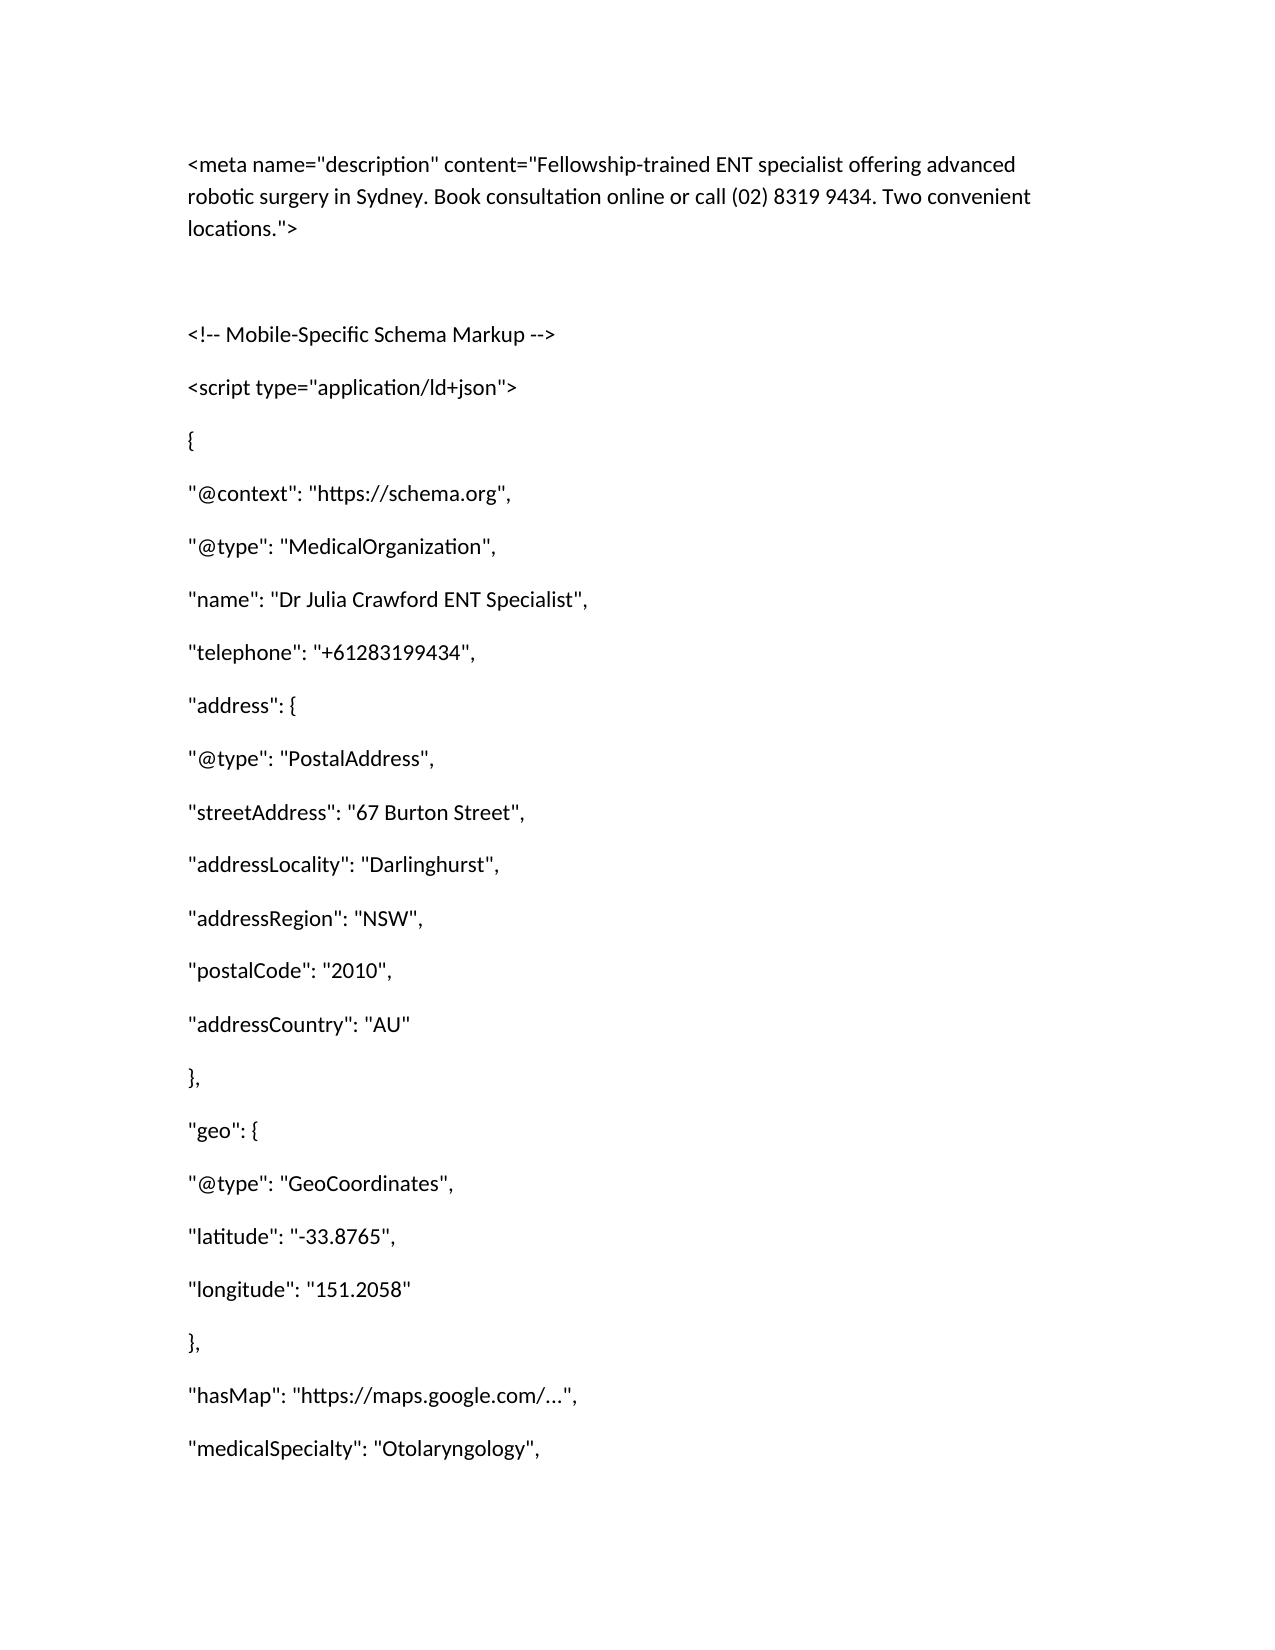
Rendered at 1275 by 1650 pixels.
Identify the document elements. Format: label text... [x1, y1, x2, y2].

text <script type="application/ld+json"> [187, 373, 1087, 401]
text }, [187, 1328, 1087, 1356]
text "name": "Dr Julia Crawford ENT Specialist", [187, 586, 1087, 613]
text "telephone": "+61283199434", [187, 638, 1087, 667]
text { [187, 426, 1087, 454]
text "hasMap": "https://maps.google.com/...", [187, 1381, 1087, 1409]
text "@context": "https://schema.org", [187, 479, 1087, 507]
text <!-- Mobile-Specific Schema Markup --> [187, 320, 1087, 348]
text "medicalSpecialty": "Otolaryngology", [187, 1434, 1087, 1462]
text "longitude": "151.2058" [187, 1275, 1087, 1303]
text "@type": "PostalAddress", [187, 744, 1087, 773]
text "geo": { [187, 1116, 1087, 1144]
text "postalCode": "2010", [187, 957, 1087, 985]
text "@type": "GeoCoordinates", [187, 1169, 1087, 1197]
text "addressLocality": "Darlinghurst", [187, 851, 1087, 879]
text <meta name="description" content="Fellowship-trained ENT specialist offering advanced robotic surgery in Sydney. Book consultation online or call (02) 8319 9434. Two convenient locations."> [187, 150, 1087, 242]
text "addressRegion": "NSW", [187, 904, 1087, 932]
text "address": { [187, 692, 1087, 719]
text "@type": "MedicalOrganization", [187, 532, 1087, 561]
text "latitude": "-33.8765", [187, 1222, 1087, 1250]
text "streetAddress": "67 Burton Street", [187, 798, 1087, 826]
text }, [187, 1063, 1087, 1091]
text "addressCountry": "AU" [187, 1010, 1087, 1038]
